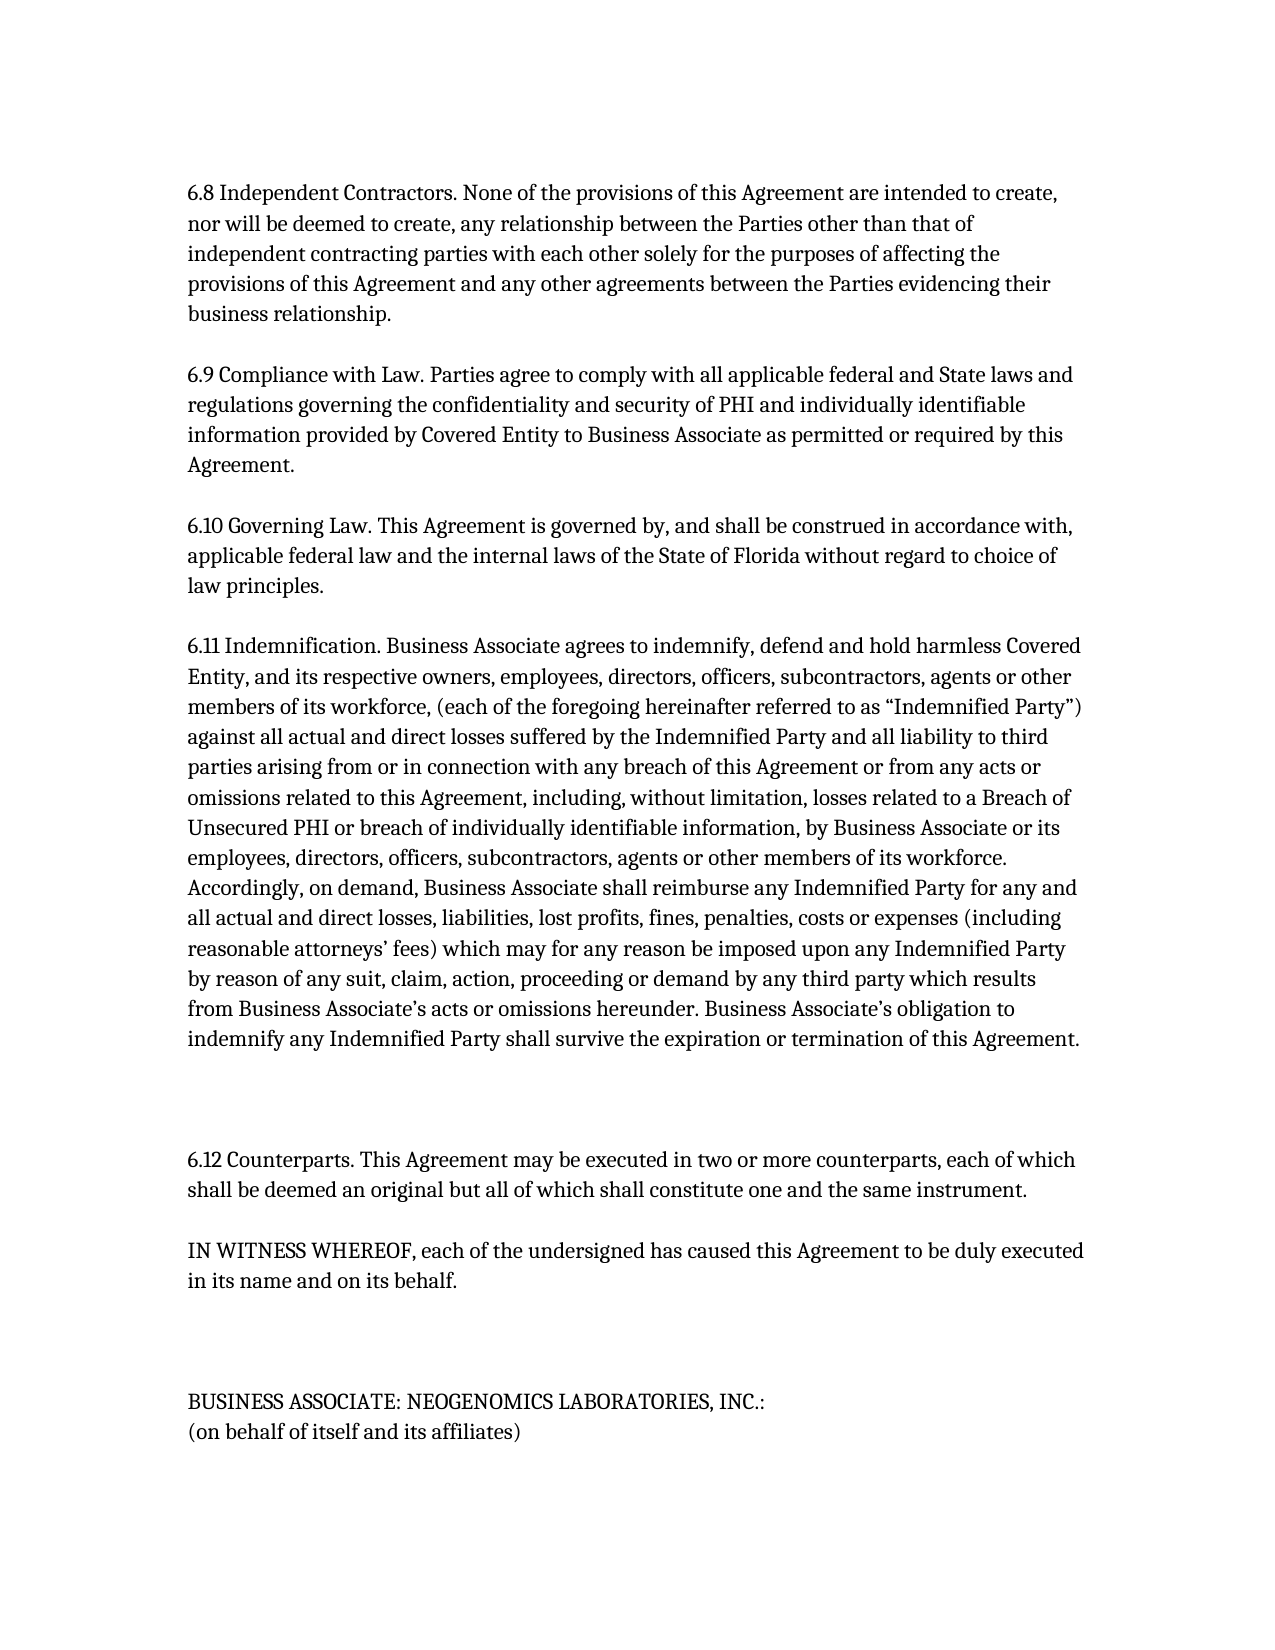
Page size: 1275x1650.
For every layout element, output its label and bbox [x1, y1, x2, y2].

text [187, 150, 1087, 1475]
